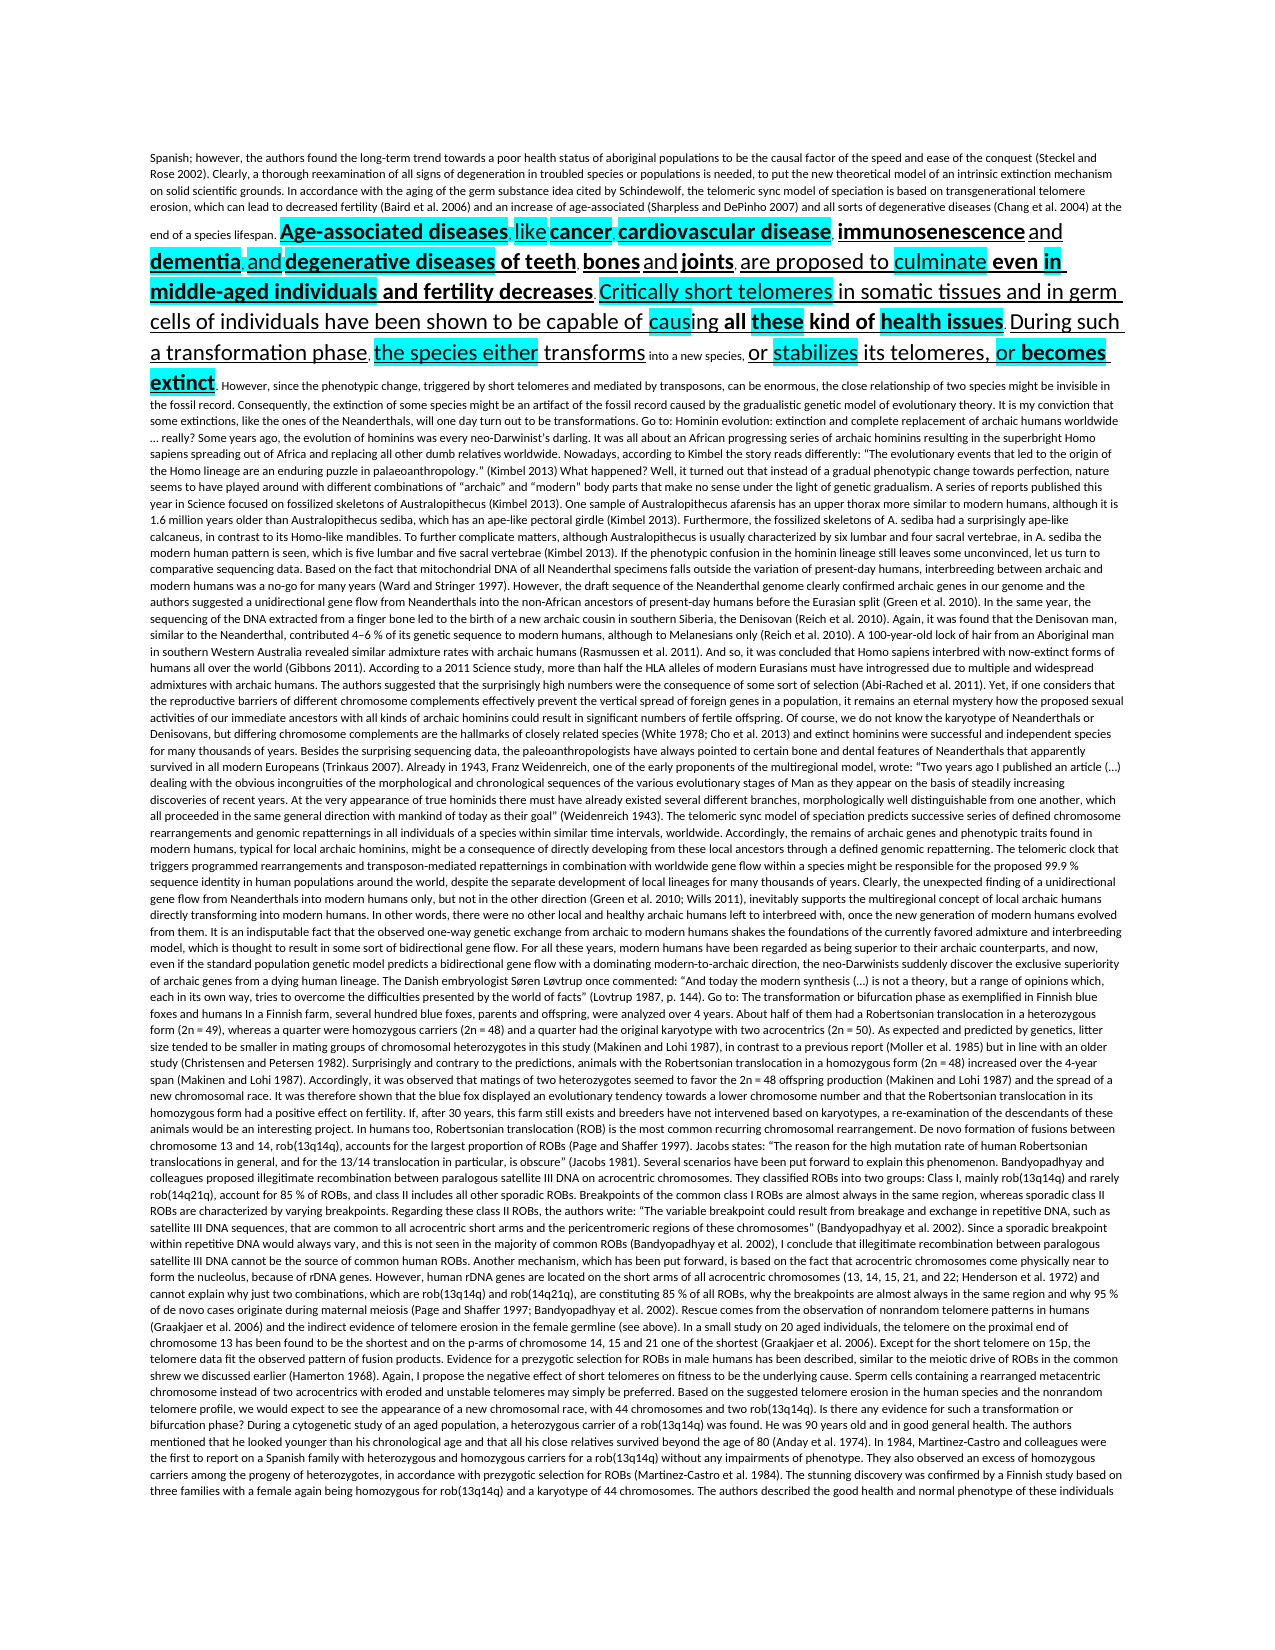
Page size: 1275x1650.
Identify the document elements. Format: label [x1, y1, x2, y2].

text [150, 150, 1125, 1499]
